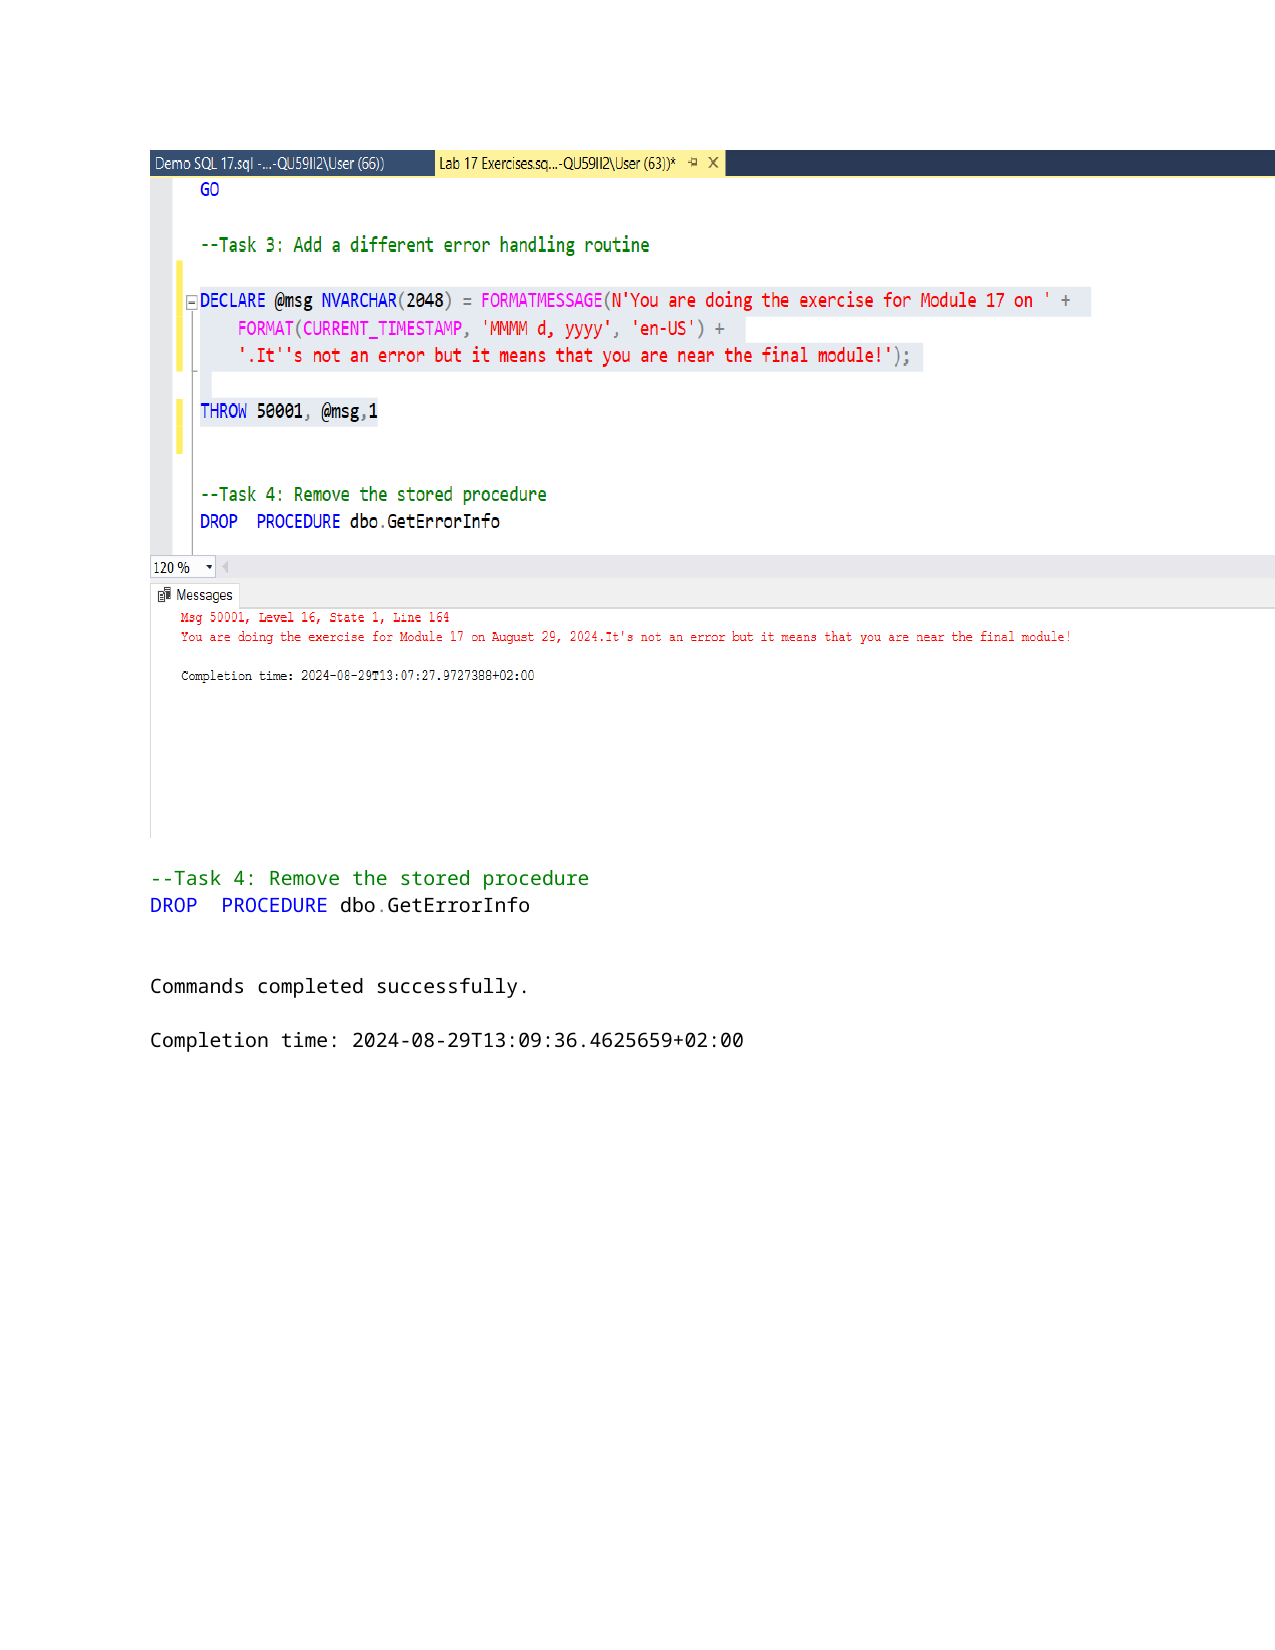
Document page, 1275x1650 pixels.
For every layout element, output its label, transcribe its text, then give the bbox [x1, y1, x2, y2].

picture [150, 150, 1275, 838]
text DROP PROCEDURE dbo.GetErrorInfo [150, 891, 1125, 918]
text --Task 4: Remove the stored procedure [150, 864, 1125, 891]
text Commands completed successfully. [150, 972, 1125, 999]
text Completion time: 2024-08-29T13:09:36.4625659+02:00 [150, 1026, 1125, 1053]
